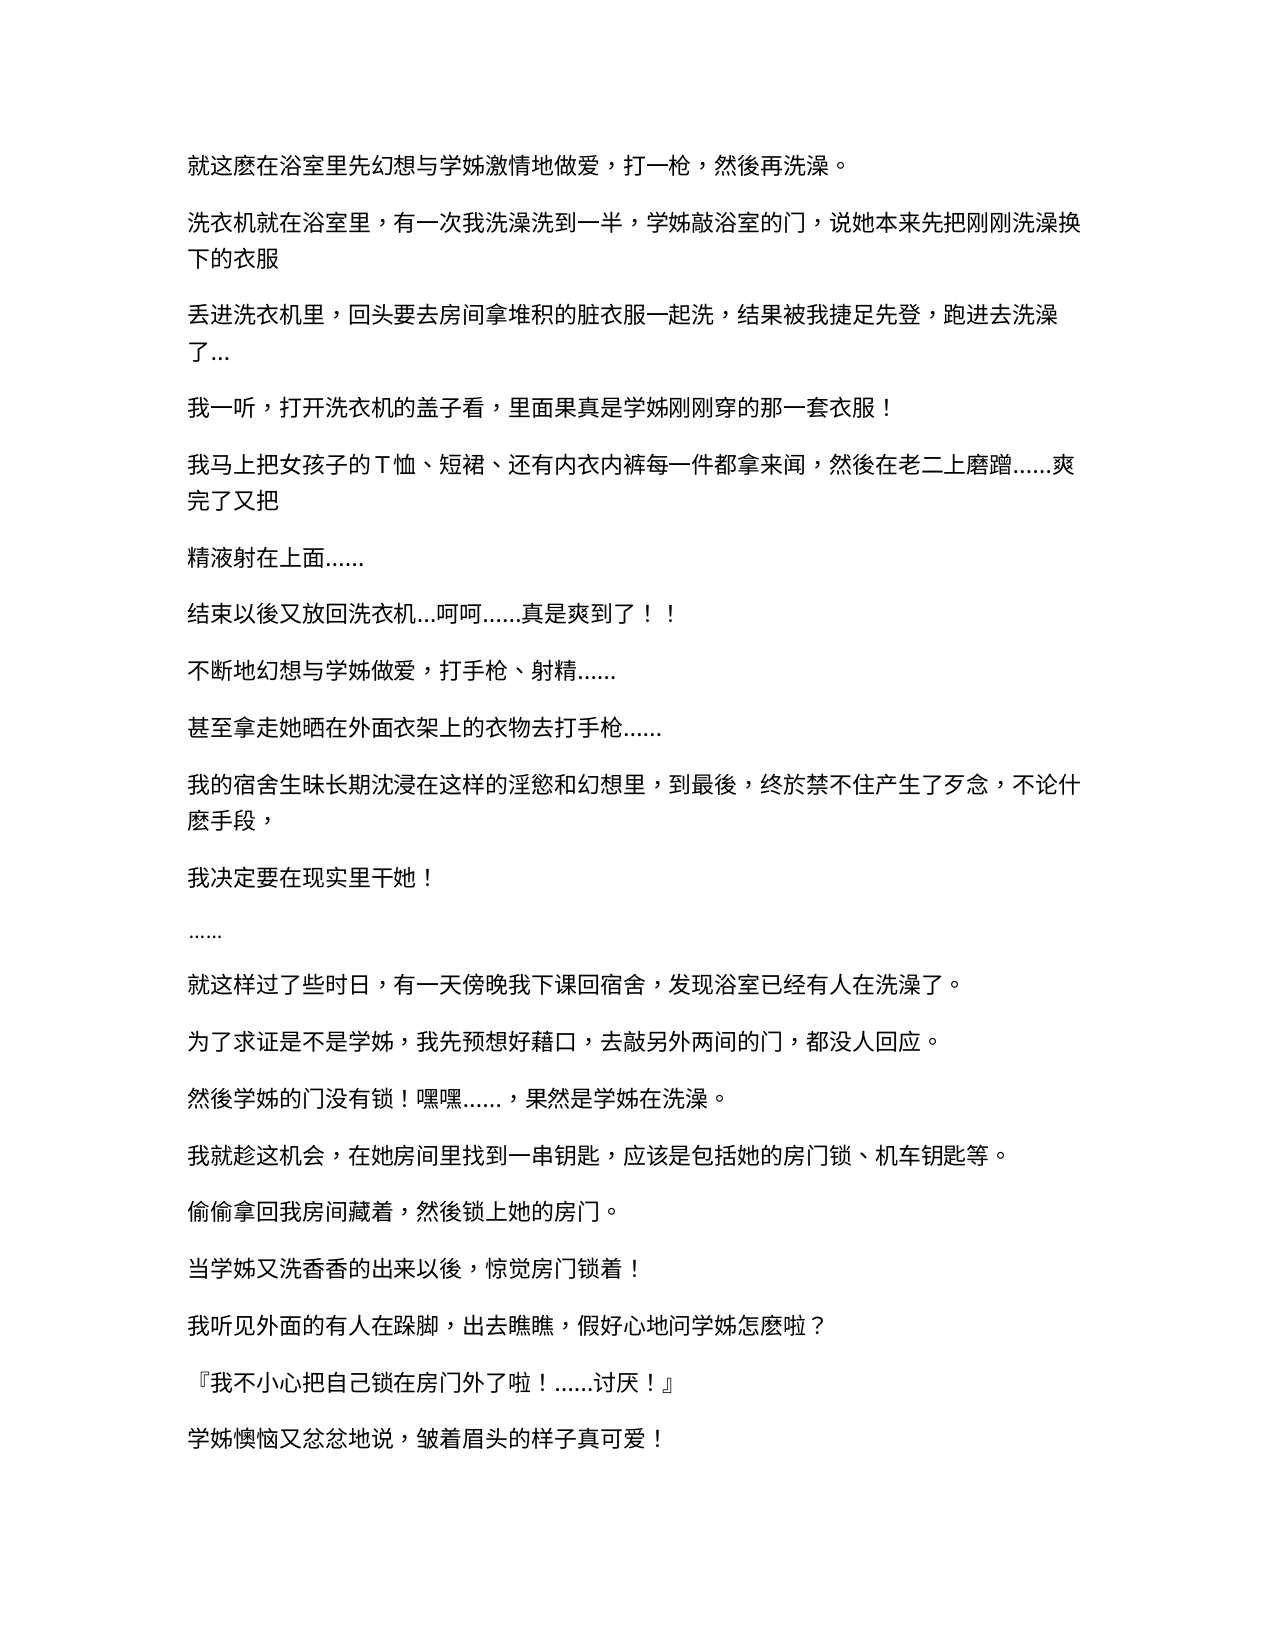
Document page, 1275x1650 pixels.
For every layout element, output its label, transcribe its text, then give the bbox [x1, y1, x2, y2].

text …… [187, 918, 1087, 944]
text 我一听，打开洗衣机的盖子看，里面果真是学姊刚刚穿的那一套衣服！ [187, 392, 1087, 423]
text 偷偷拿回我房间藏着，然後锁上她的房门。 [187, 1196, 1087, 1228]
text 当学姊又洗香香的出来以後，惊觉房门锁着！ [187, 1253, 1087, 1284]
text 然後学姊的门没有锁！嘿嘿……，果然是学姊在洗澡。 [187, 1083, 1087, 1114]
text 就这样过了些时日，有一天傍晚我下课回宿舍，发现浴室已经有人在洗澡了。 [187, 969, 1087, 1001]
text 洗衣机就在浴室里，有一次我洗澡洗到一半，学姊敲浴室的门，说她本来先把刚刚洗澡换下的衣服 [187, 207, 1087, 274]
text 我决定要在现实里干她！ [187, 861, 1087, 893]
text 不断地幻想与学姊做爱，打手枪、射精…… [187, 655, 1087, 686]
text 丢进洗衣机里，回头要去房间拿堆积的脏衣服一起洗，结果被我捷足先登，跑进去洗澡了… [187, 299, 1087, 367]
text 我的宿舍生昧长期沈浸在这样的淫慾和幻想里，到最後，终於禁不住产生了歹念，不论什麽手段， [187, 769, 1087, 836]
text 甚至拿走她晒在外面衣架上的衣物去打手枪…… [187, 712, 1087, 743]
text 我听见外面的有人在跺脚，出去瞧瞧，假好心地问学姊怎麽啦？ [187, 1310, 1087, 1341]
text 结束以後又放回洗衣机…呵呵……真是爽到了！！ [187, 598, 1087, 630]
text 『我不小心把自己锁在房门外了啦！……讨厌！』 [187, 1367, 1087, 1398]
text 就这麽在浴室里先幻想与学姊激情地做爱，打一枪，然後再洗澡。 [187, 150, 1087, 181]
text 为了求证是不是学姊，我先预想好藉口，去敲另外两间的门，都没人回应。 [187, 1026, 1087, 1057]
text 精液射在上面…… [187, 542, 1087, 573]
text 我就趁这机会，在她房间里找到一串钥匙，应该是包括她的房门锁、机车钥匙等。 [187, 1139, 1087, 1171]
text 学姊懊恼又忿忿地说，皱着眉头的样子真可爱！ [187, 1423, 1087, 1455]
text 我马上把女孩子的Ｔ恤、短裙、还有内衣内裤每一件都拿来闻，然後在老二上磨蹭……爽完了又把 [187, 449, 1087, 516]
